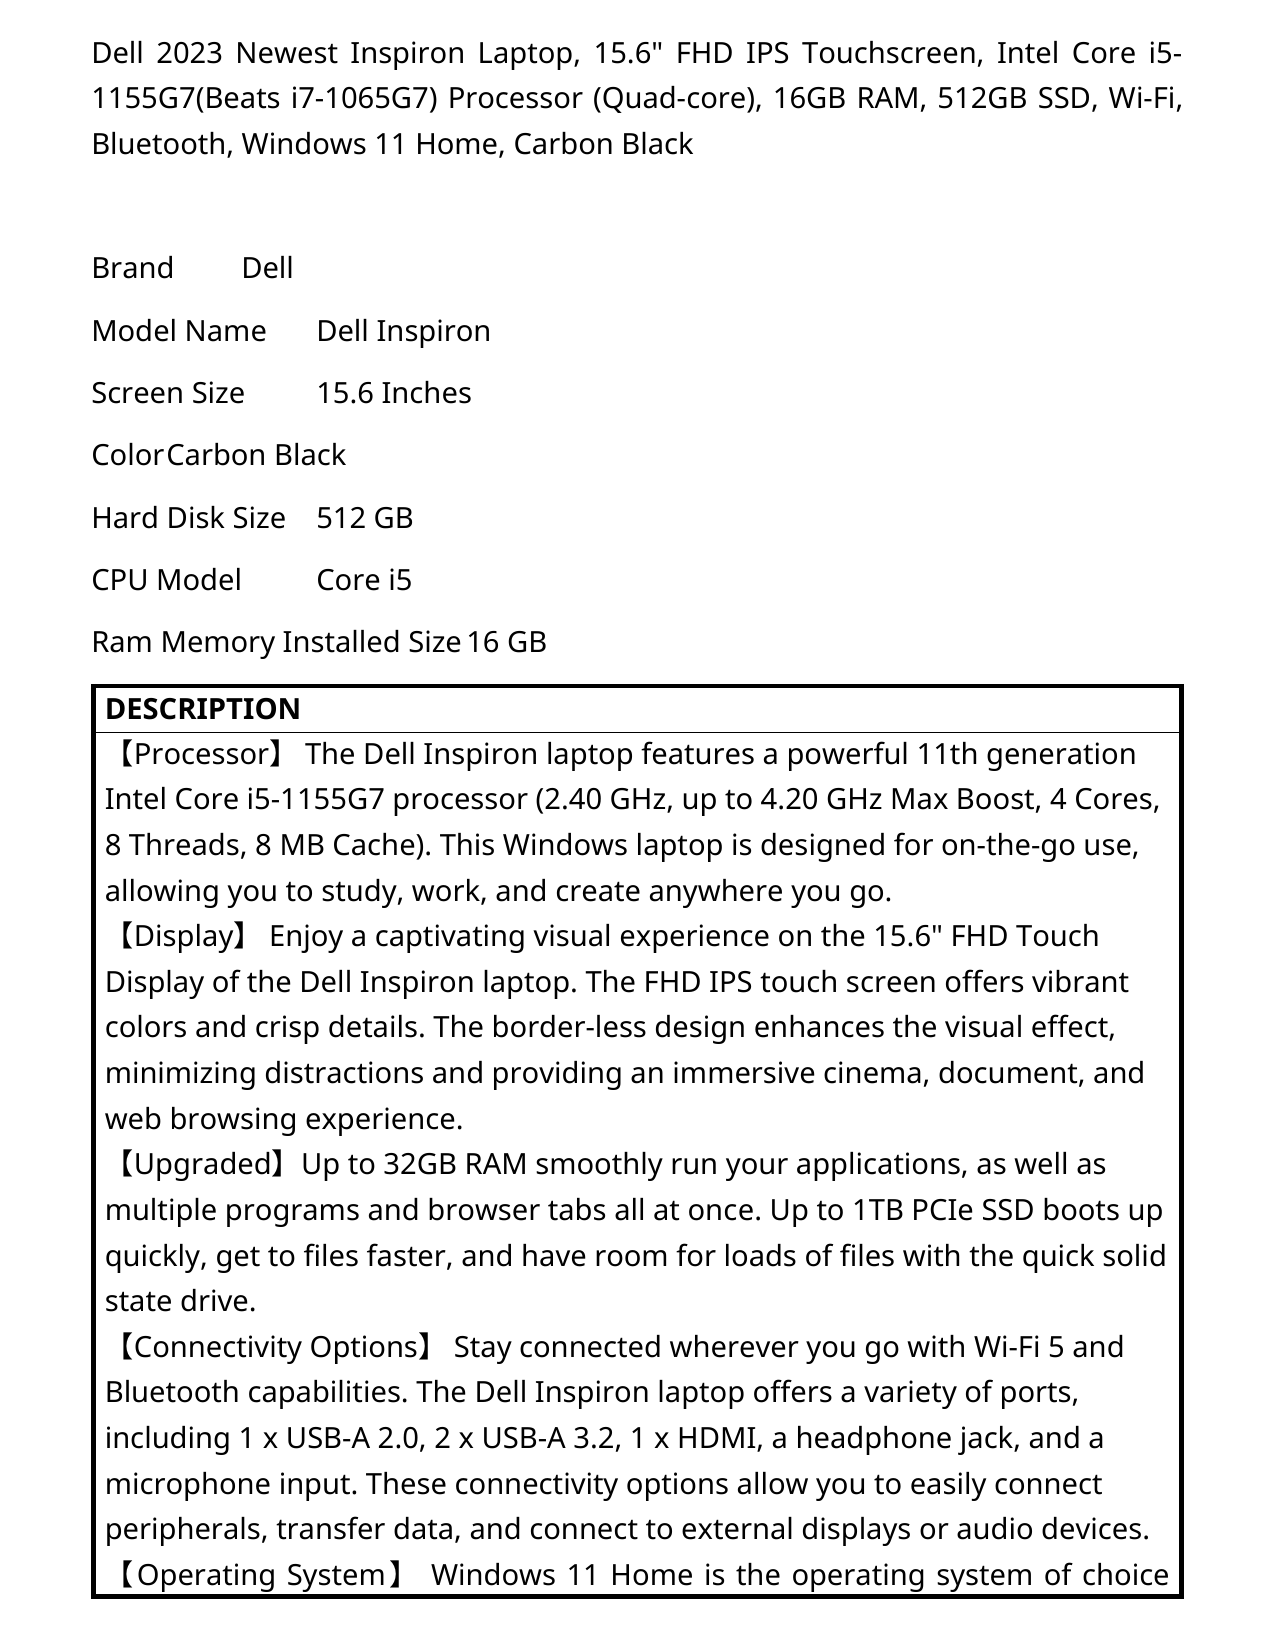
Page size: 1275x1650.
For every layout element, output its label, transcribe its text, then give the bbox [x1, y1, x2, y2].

text Model Name Dell Inspiron [91, 310, 1184, 350]
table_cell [96, 733, 1179, 1594]
text CPU Model Core i5 [91, 559, 1184, 599]
text Color Carbon Black [91, 434, 1184, 474]
text Screen Size 15.6 Inches [91, 372, 1184, 412]
table_header DESCRIPTION [96, 688, 1179, 732]
text Ram Memory Installed Size 16 GB [91, 621, 1184, 661]
text Dell 2023 Newest Inspiron Laptop, 15.6" FHD IPS Touchscreen, Intel Core i5-1155G7(Beats i7-1065G7) Processor (Quad-core), 16GB RAM, 512GB SSD, Wi-Fi, Bluetooth, Windows 11 Home, Carbon Black [91, 32, 1184, 163]
text Hard Disk Size 512 GB [91, 497, 1184, 537]
text Brand Dell [91, 248, 1184, 287]
